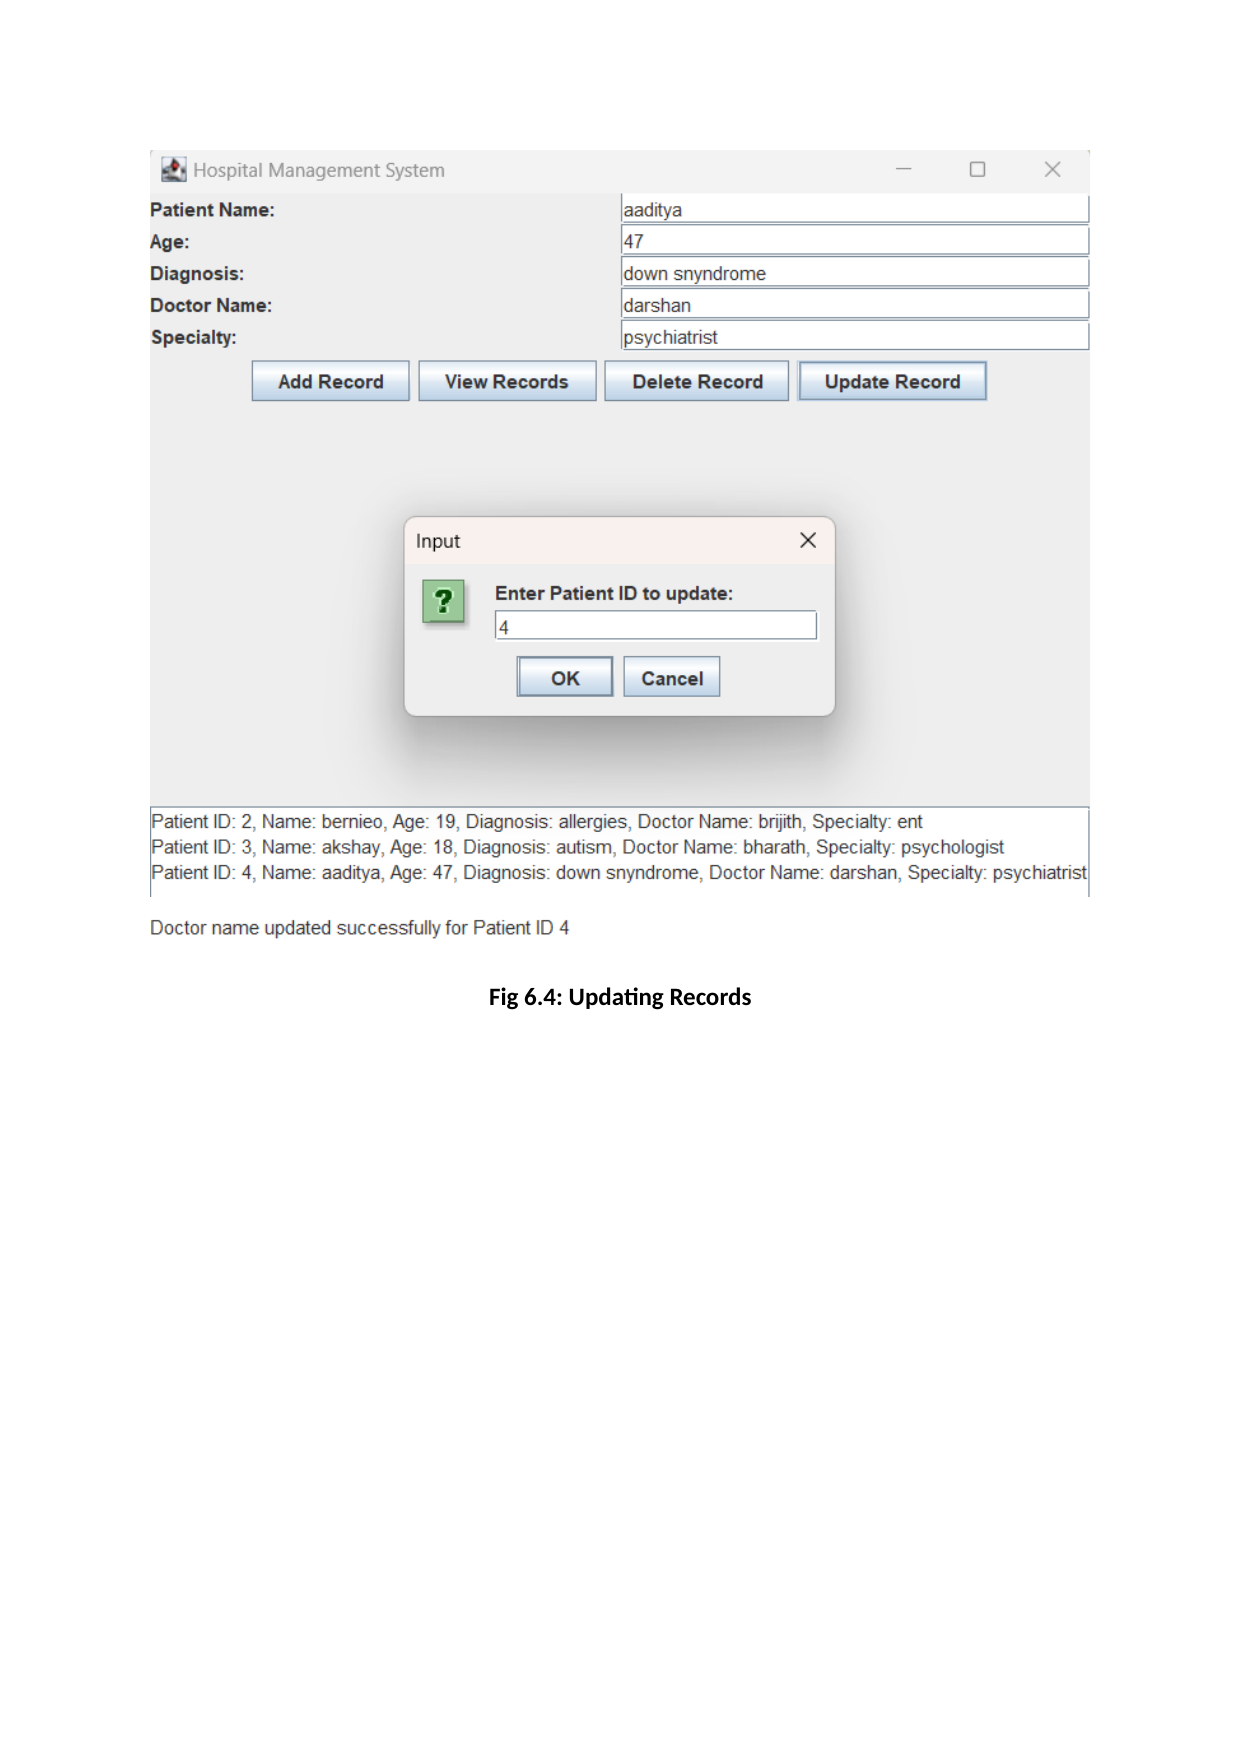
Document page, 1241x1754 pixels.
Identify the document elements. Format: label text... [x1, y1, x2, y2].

picture [150, 915, 1091, 962]
picture [150, 150, 1091, 897]
text Fig 6.4: Updating Records [150, 981, 1090, 1011]
